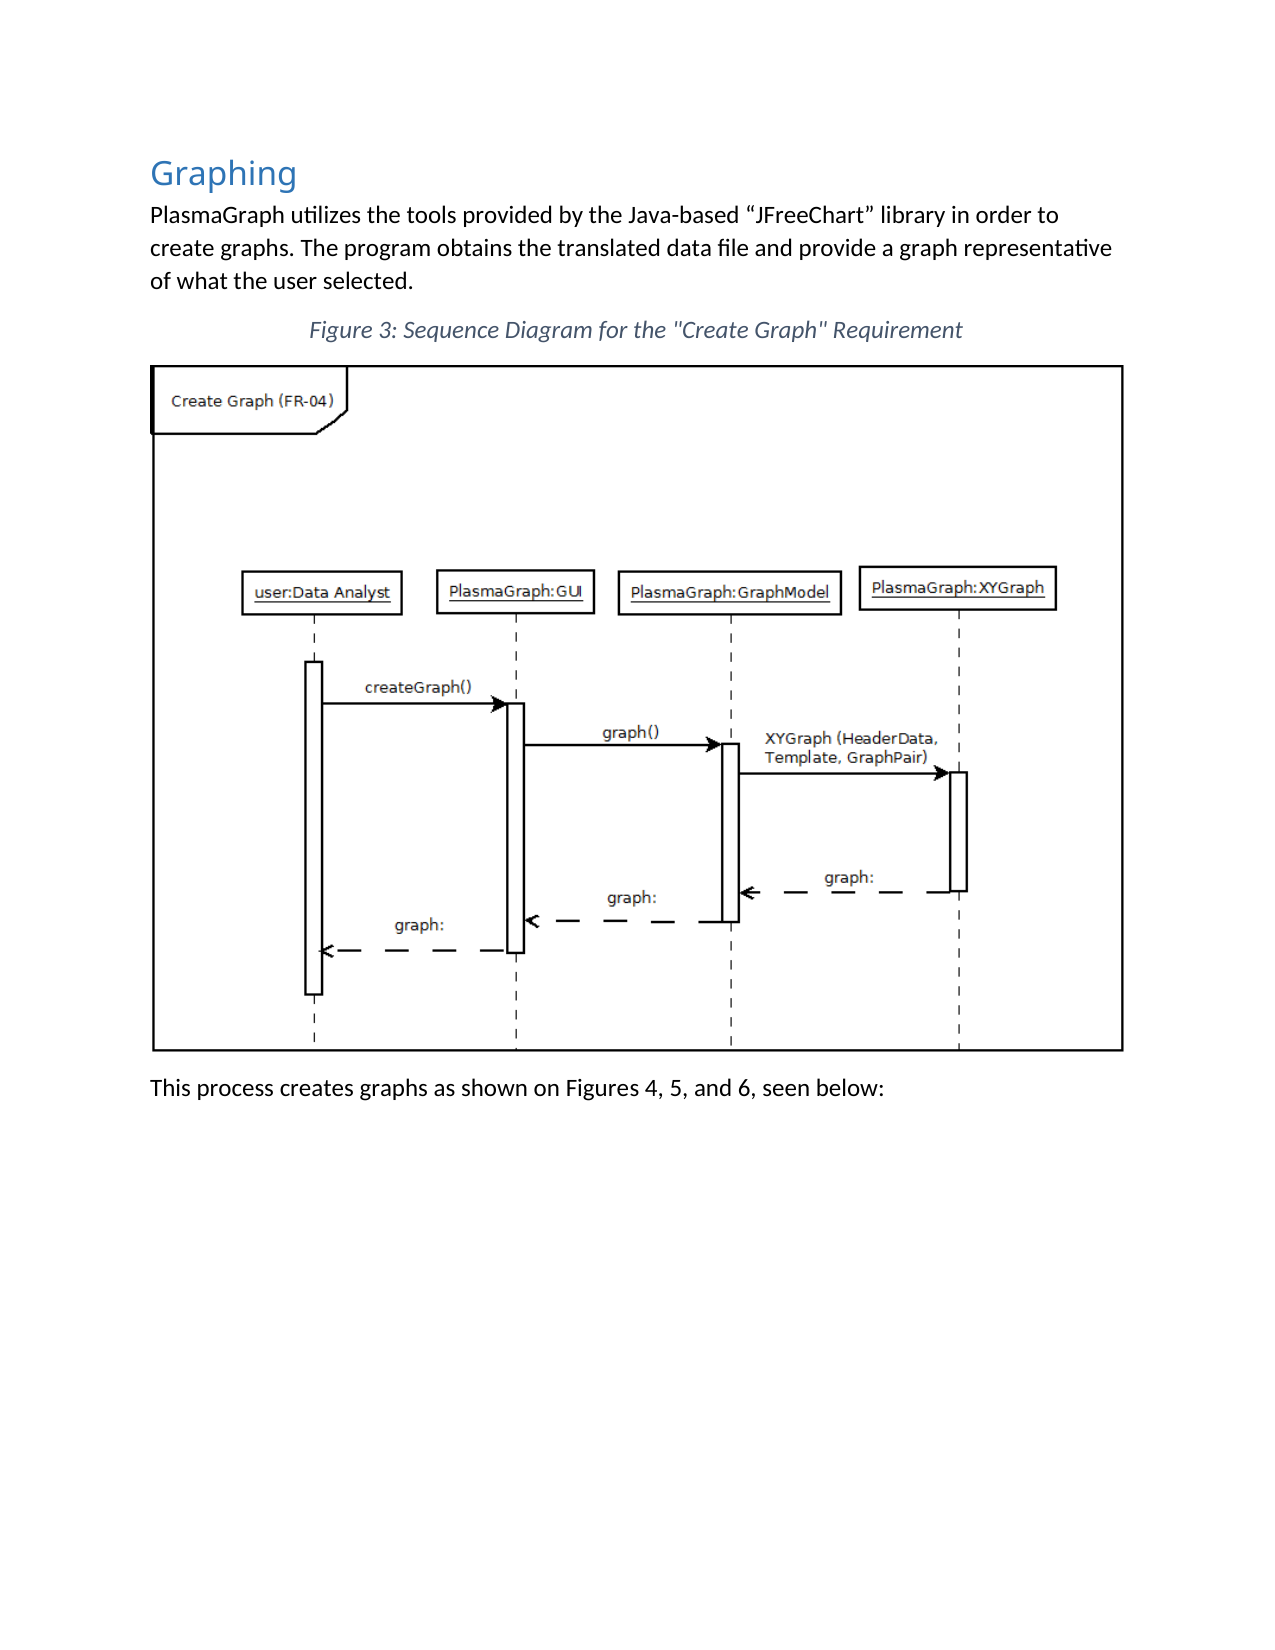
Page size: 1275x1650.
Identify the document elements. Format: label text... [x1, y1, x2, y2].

picture [150, 365, 1125, 1054]
text This process creates graphs as shown on Figures 4, 5, and 6, seen below: [150, 1072, 1125, 1103]
text PlasmaGraph utilizes the tools provided by the Java-based “JFreeChart” library in order to create graphs. The program obtains the translated data file and provide a graph representative of what the user selected. [150, 199, 1125, 295]
text Figure 3: Sequence Diagram for the "Create Graph" Requirement [150, 314, 1125, 345]
subtitle Graphing [150, 150, 1125, 195]
